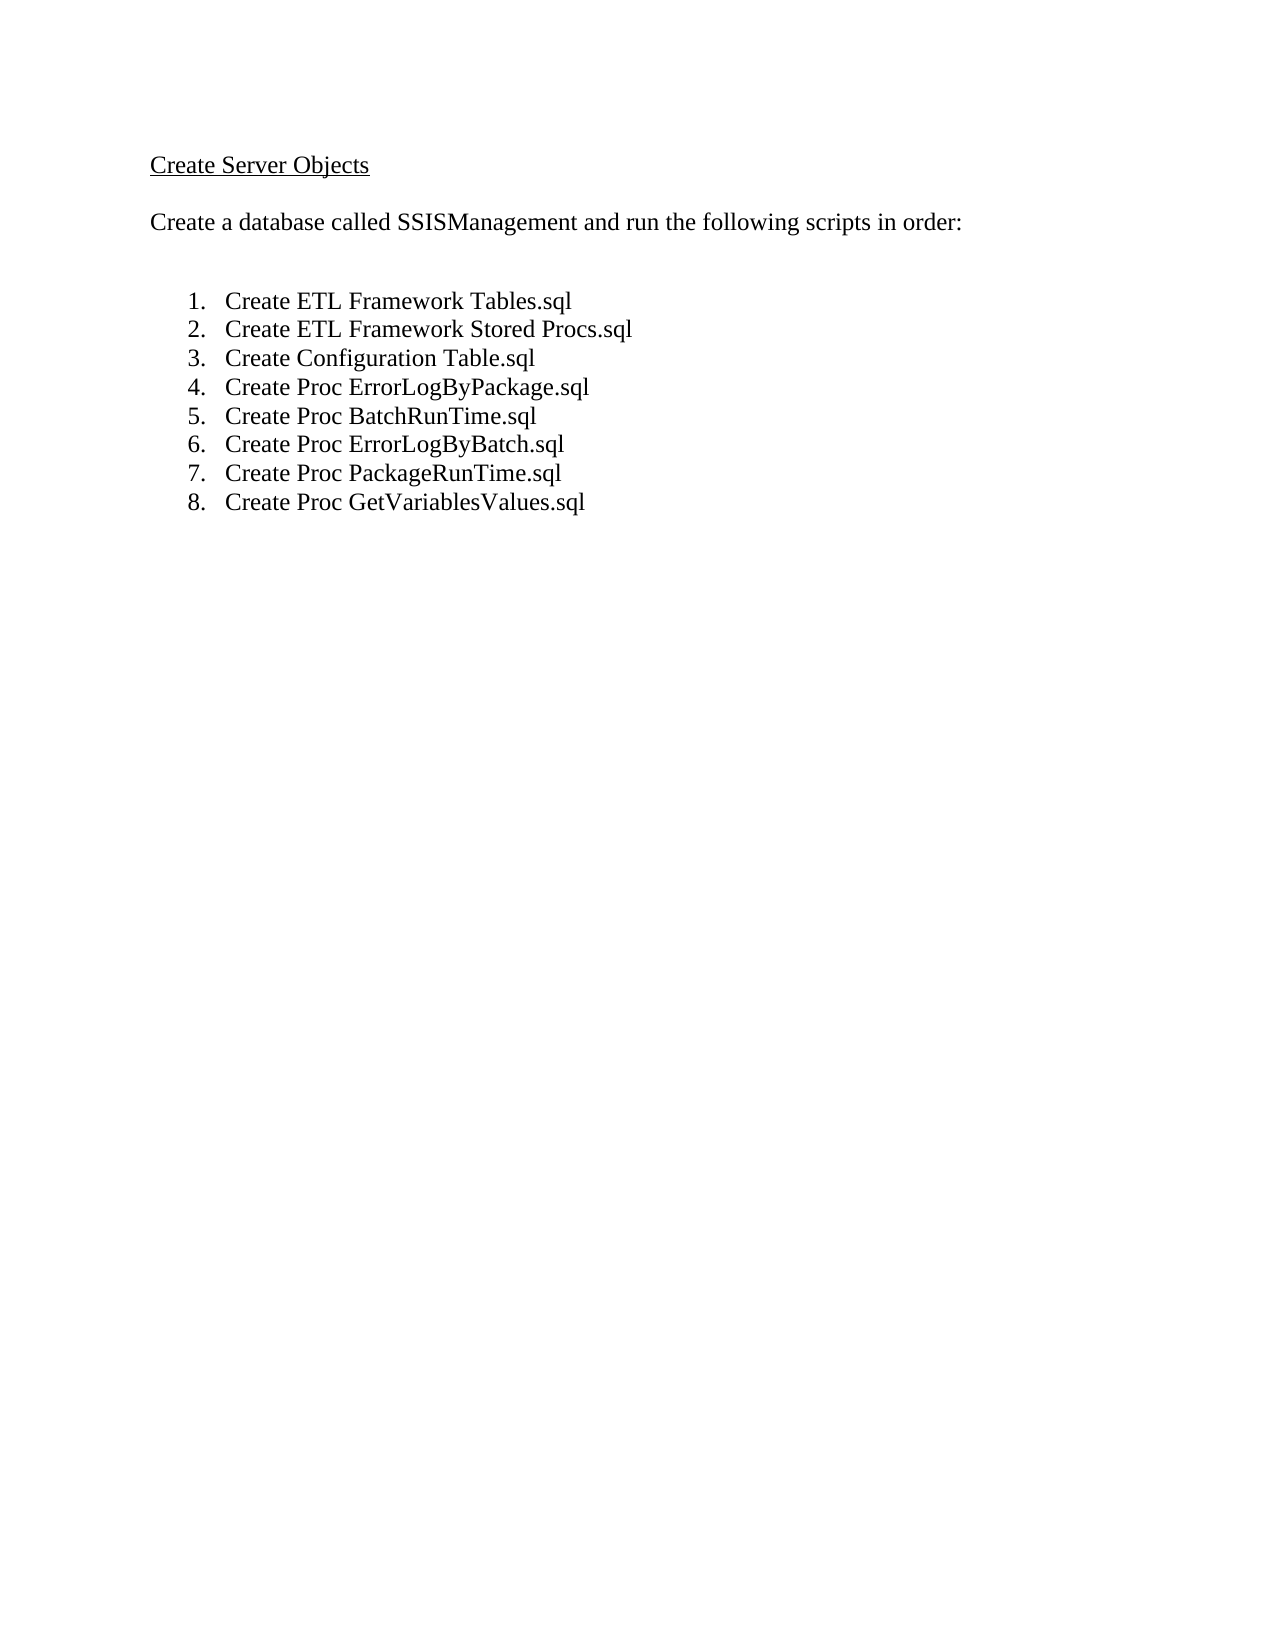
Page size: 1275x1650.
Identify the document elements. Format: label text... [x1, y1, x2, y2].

text Create a database called SSISManagement and run the following scripts in order: [150, 207, 1125, 236]
list Create Proc ErrorLogByPackage.sql [187, 372, 1125, 401]
list Create Proc GetVariablesValues.sql [187, 487, 1125, 516]
list Create Proc ErrorLogByBatch.sql [187, 429, 1125, 458]
list Create Configuration Table.sql [187, 343, 1125, 372]
list Create Proc BatchRunTime.sql [187, 401, 1125, 429]
text Create Server Objects [150, 150, 1125, 179]
list Create Proc PackageRunTime.sql [187, 458, 1125, 487]
list Create ETL Framework Tables.sql [187, 286, 1125, 314]
list Create ETL Framework Stored Procs.sql [187, 314, 1125, 343]
